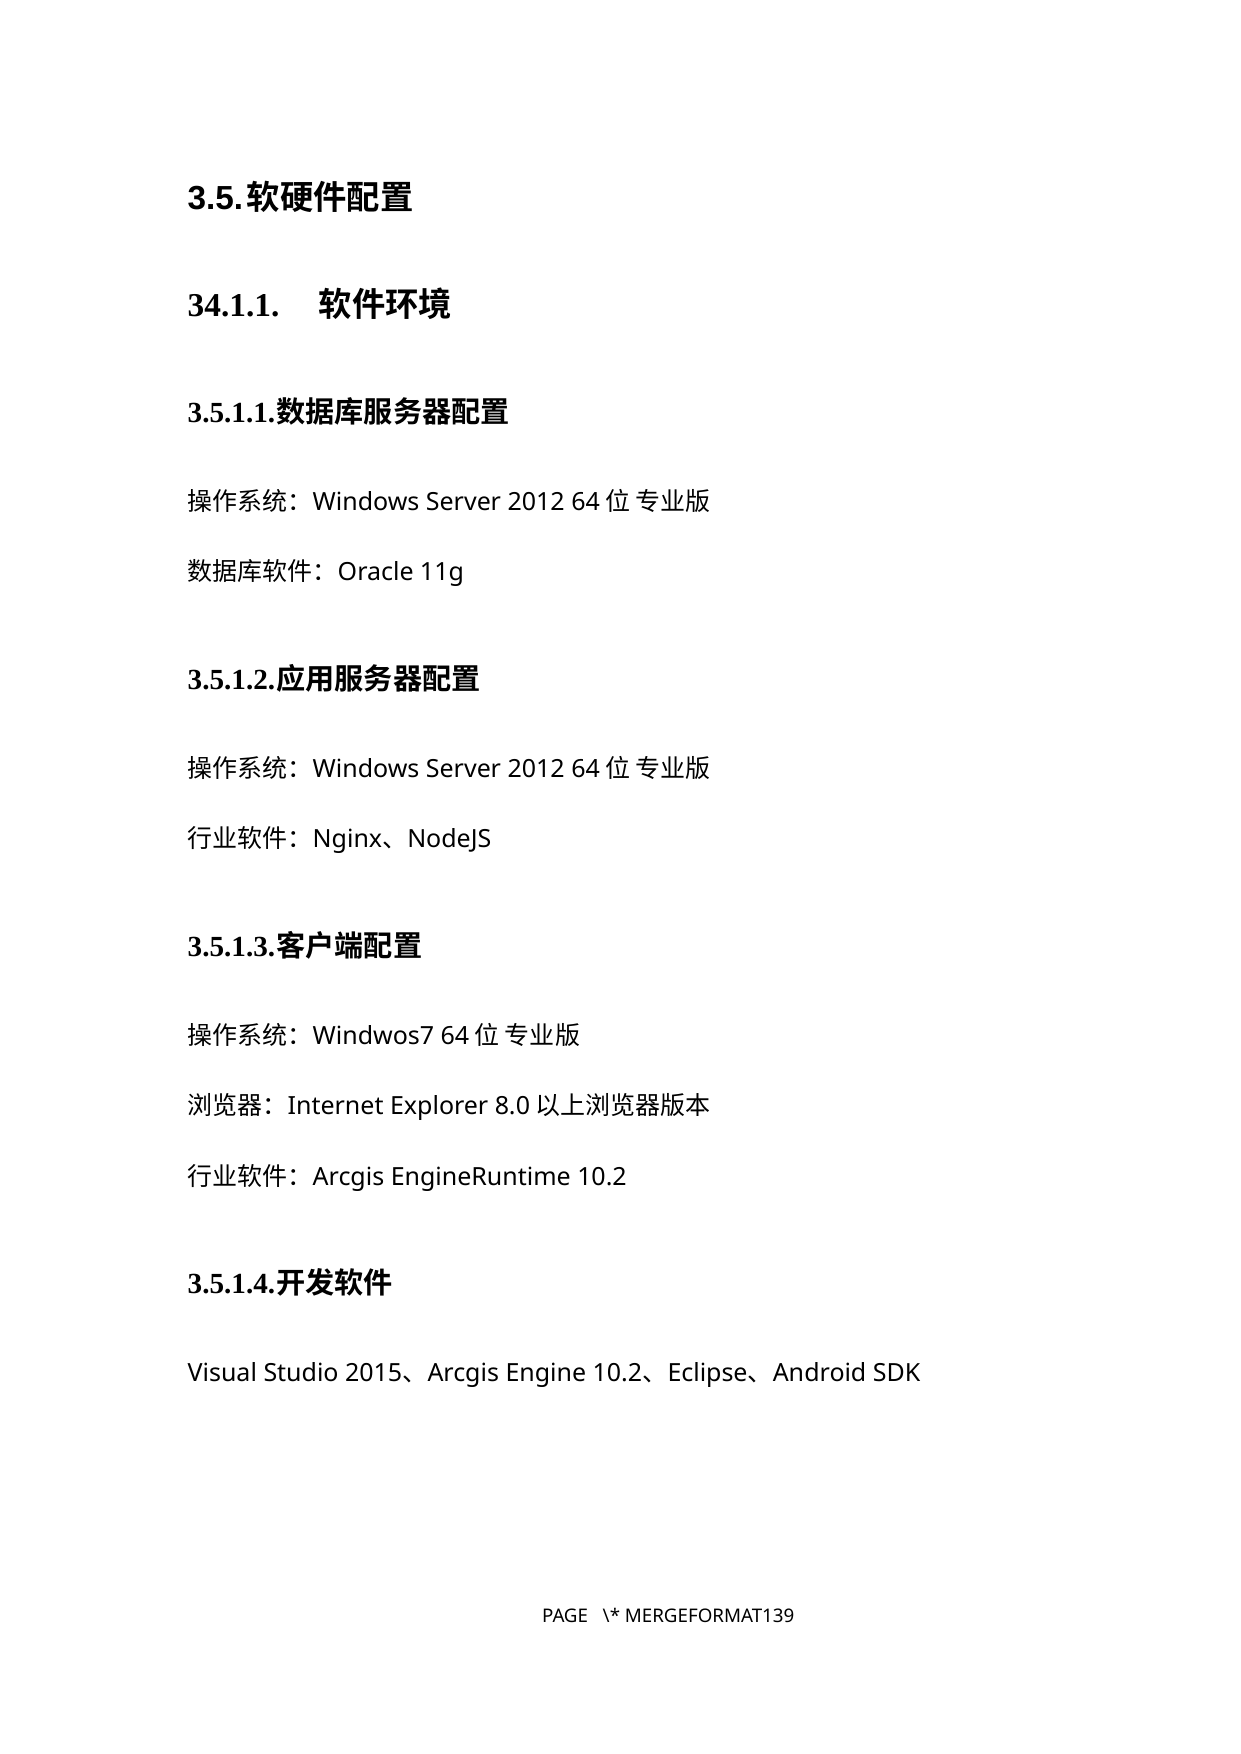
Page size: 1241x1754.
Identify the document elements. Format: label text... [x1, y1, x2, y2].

subtitle 软件环境 [187, 262, 1053, 341]
text 浏览器：Internet Explorer 8.0以上浏览器版本 [187, 1084, 1053, 1124]
subtitle 数据库服务器配置 [187, 370, 1053, 450]
subtitle 客户端配置 [187, 904, 1053, 983]
subtitle 开发软件 [187, 1241, 1053, 1321]
text 行业软件：Arcgis EngineRuntime 10.2 [187, 1154, 1053, 1194]
text 操作系统：Windows Server 2012 64位 专业版 [187, 480, 1053, 519]
text Visual Studio 2015、Arcgis Engine 10.2、Eclipse、Android SDK [187, 1351, 1053, 1391]
text 操作系统：Windows Server 2012 64位 专业版 [187, 747, 1053, 786]
text 操作系统：Windwos7 64位 专业版 [187, 1014, 1053, 1053]
text 行业软件：Nginx、NodeJS [187, 817, 1053, 857]
subtitle 软硬件配置 [187, 155, 1053, 235]
subtitle 应用服务器配置 [187, 637, 1053, 717]
text 数据库软件：Oracle 11g [187, 550, 1053, 590]
